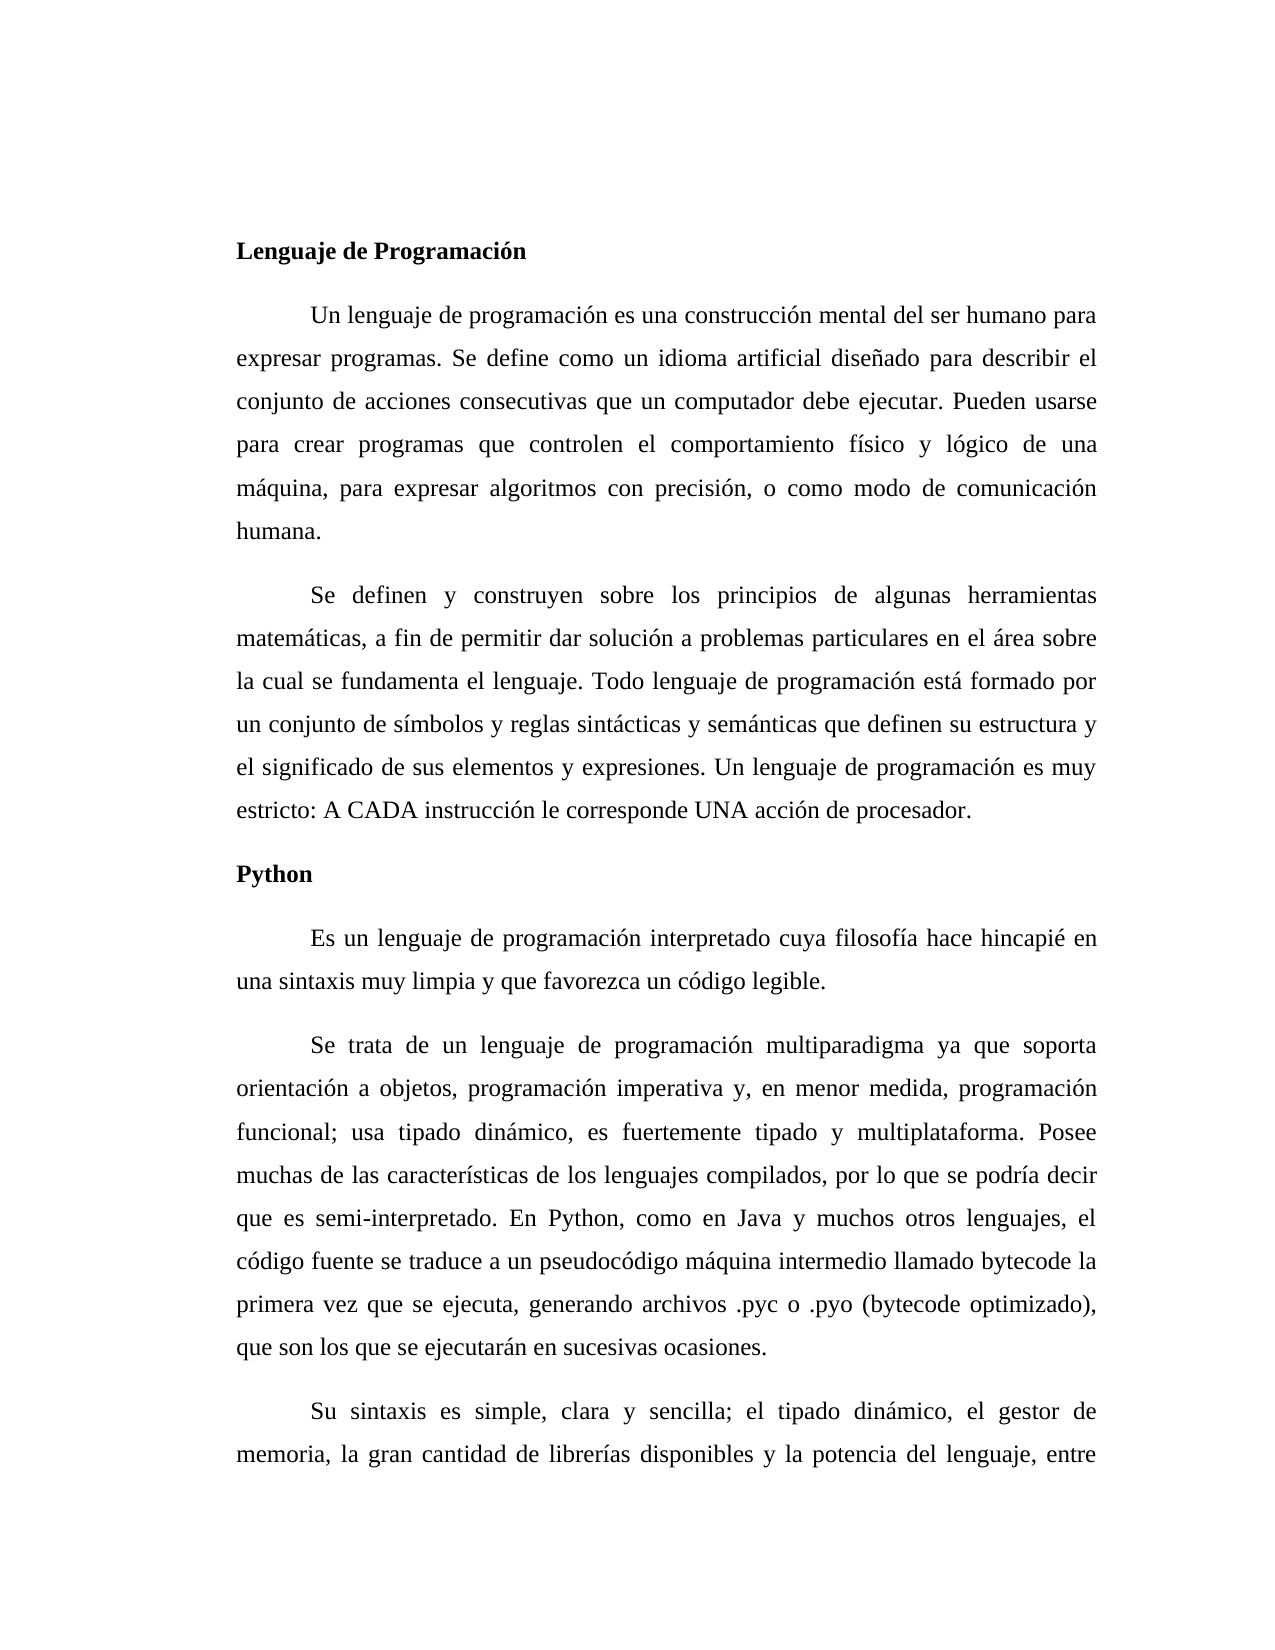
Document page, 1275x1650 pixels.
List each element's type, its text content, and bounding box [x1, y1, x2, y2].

text Un lenguaje de programación es una construcción mental del ser humano para expresar programas. Se define como un idioma artificial diseñado para describir el conjunto de acciones consecutivas que un computador debe ejecutar. Pueden usarse para crear programas que controlen el comportamiento físico y lógico de una máquina, para expresar algoritmos con precisión, o como modo de comunicación humana. [236, 300, 1098, 544]
text Se trata de un lenguaje de programación multiparadigma ya que soporta orientación a objetos, programación imperativa y, en menor medida, programación funcional; usa tipado dinámico, es fuertemente tipado y multiplataforma. Posee muchas de las características de los lenguajes compilados, por lo que se podría decir que es semi-interpretado. En Python, como en Java y muchos otros lenguajes, el código fuente se traduce a un pseudocódigo máquina intermedio llamado bytecode la primera vez que se ejecuta, generando archivos .pyc o .pyo (bytecode optimizado), que son los que se ejecutarán en sucesivas ocasiones. [236, 1030, 1098, 1361]
text Lenguaje de Programación [236, 236, 1098, 265]
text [236, 1396, 1098, 1468]
text Se definen y construyen sobre los principios de algunas herramientas matemáticas, a fin de permitir dar solución a problemas particulares en el área sobre la cual se fundamenta el lenguaje. Todo lenguaje de programación está formado por un conjunto de símbolos y reglas sintácticas y semánticas que definen su estructura y el significado de sus elementos y expresiones. Un lenguaje de programación es muy estricto: A CADA instrucción le corresponde UNA acción de procesador. [236, 580, 1098, 824]
text Es un lenguaje de programación interpretado cuya filosofía hace hincapié en una sintaxis muy limpia y que favorezca un código legible. [236, 923, 1098, 995]
text Python [236, 859, 1098, 888]
